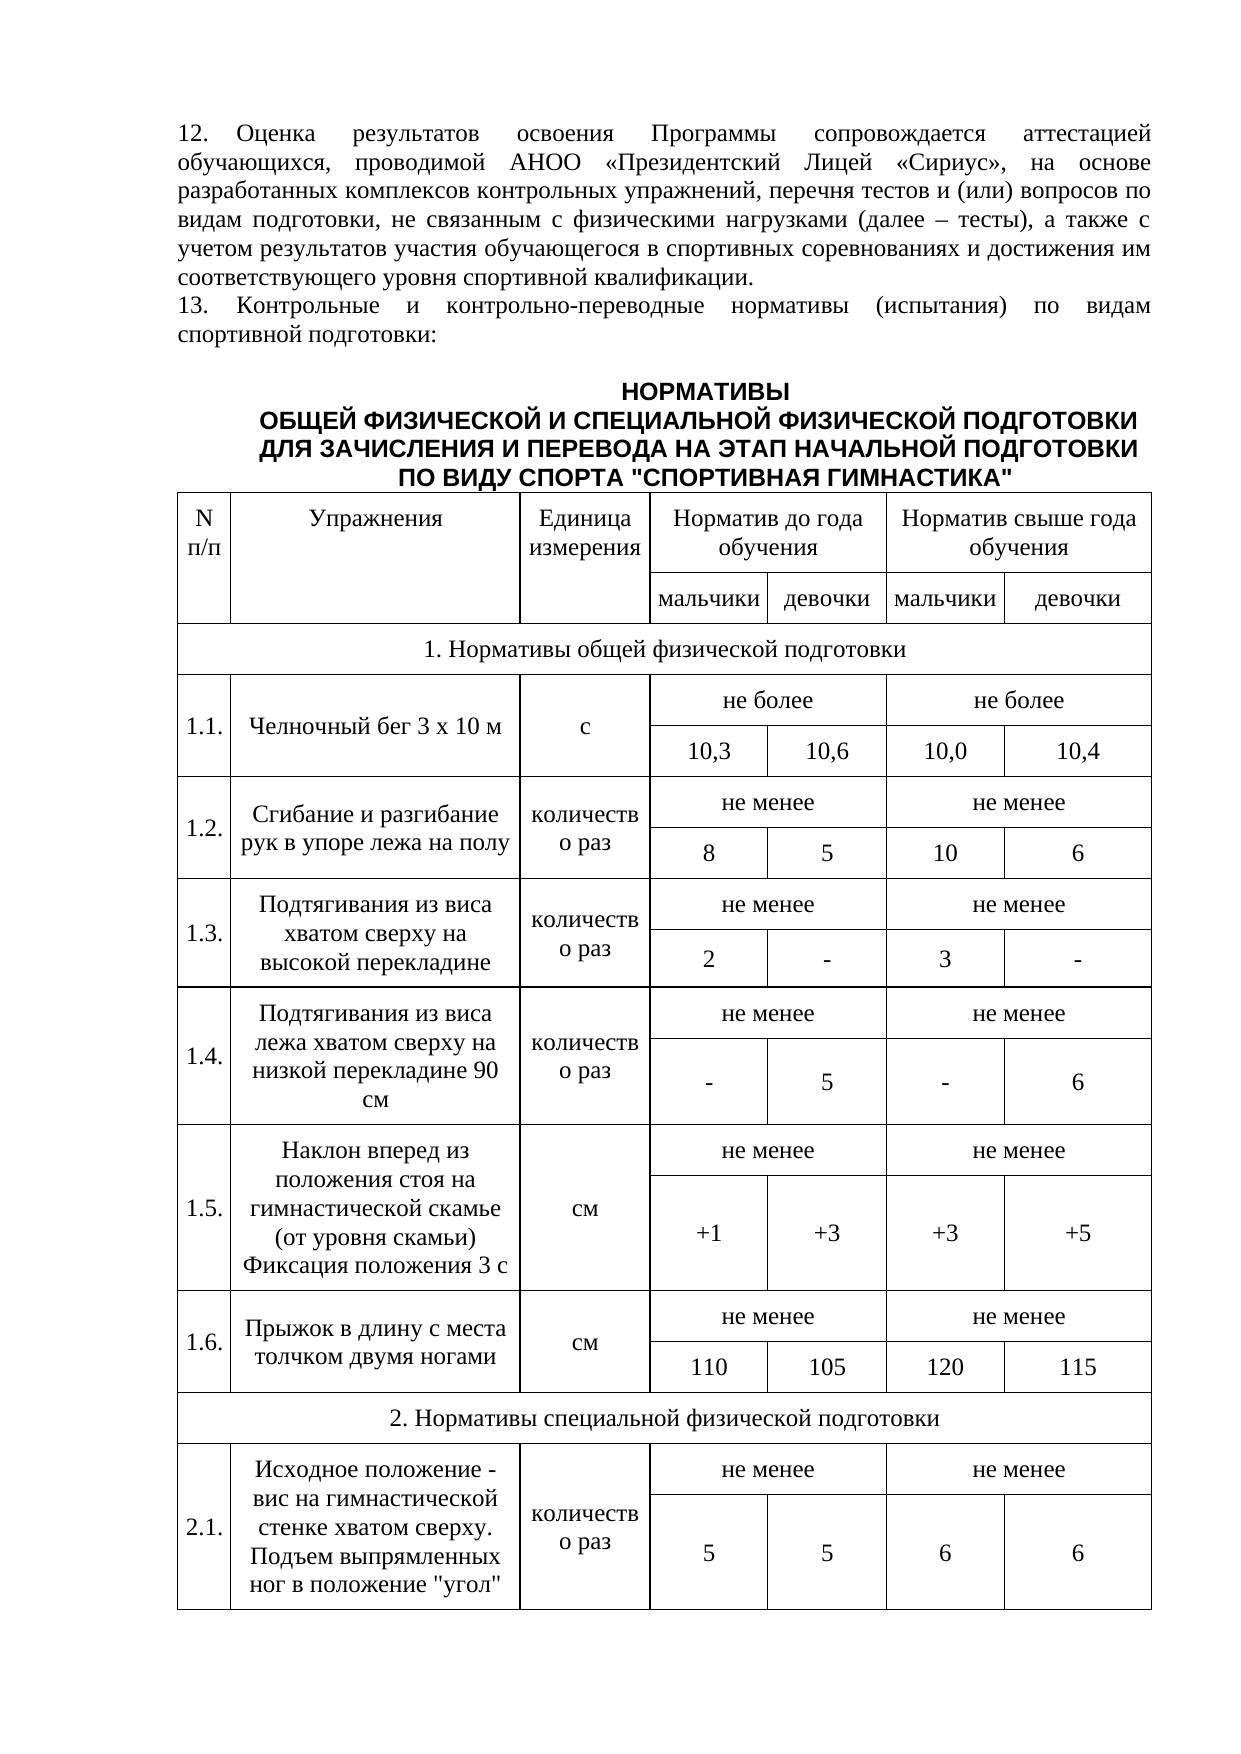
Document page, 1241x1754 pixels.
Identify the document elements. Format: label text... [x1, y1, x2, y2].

table_cell не менее [887, 777, 1151, 827]
table_cell не менее [651, 1291, 886, 1341]
table_cell +5 [1005, 1176, 1151, 1290]
table_cell см [521, 1125, 649, 1290]
table_cell количество раз [521, 777, 649, 878]
table_header N п/п [178, 493, 230, 623]
table_cell не более [651, 675, 886, 725]
list Контрольные и контрольно-переводные нормативы (испытания) по видам спортивной подготовки: [177, 291, 1152, 348]
table_cell 2 [651, 930, 767, 986]
table_cell Подтягивания из виса хватом сверху на высокой перекладине [231, 879, 519, 986]
table_cell мальчики [887, 573, 1004, 623]
table_cell Исходное положение - вис на гимнастической стенке хватом сверху. Подъем выпрямленных ног в положение "угол" [231, 1444, 519, 1609]
table_cell не менее [887, 879, 1151, 929]
table_cell - [768, 930, 886, 986]
table_cell Подтягивания из виса лежа хватом сверху на низкой перекладине 90 см [231, 988, 519, 1124]
table_cell 115 [1005, 1342, 1151, 1392]
table_cell 10,4 [1005, 726, 1151, 776]
table_cell количество раз [521, 1444, 649, 1609]
table_cell 1.6. [178, 1291, 230, 1392]
table_cell - [651, 1039, 767, 1124]
table_cell 5 [768, 1495, 886, 1609]
table_cell не менее [651, 1125, 886, 1175]
table_cell Наклон вперед из положения стоя на гимнастической скамье (от уровня скамьи) Фиксация положения 3 с [231, 1125, 519, 1290]
table_cell 10,0 [887, 726, 1004, 776]
table_cell девочки [768, 573, 886, 623]
list Оценка результатов освоения Программы сопровождается аттестацией обучающихся, проводимой АНОО «Президентский Лицей «Сириус», на основе разработанных комплексов контрольных упражнений, перечня тестов и (или) вопросов по видам подготовки, не связанным с физическими нагрузками (далее – тесты), а также с учетом результатов участия обучающегося в спортивных соревнованиях и достижения им соответствующего уровня спортивной квалификации. [177, 176, 1152, 291]
table_cell не менее [651, 1444, 886, 1494]
table_cell 1.4. [178, 988, 230, 1124]
table_cell см [521, 1291, 649, 1392]
table_cell 5 [651, 1495, 767, 1609]
table_cell девочки [1005, 573, 1151, 623]
table_cell не менее [651, 777, 886, 827]
table_cell 1.2. [178, 777, 230, 878]
table_cell не менее [651, 988, 886, 1037]
table_cell +3 [887, 1176, 1004, 1290]
table_header Норматив свыше года обучения [887, 493, 1151, 572]
table_cell +1 [651, 1176, 767, 1290]
table_cell не менее [887, 1291, 1151, 1341]
table_cell 5 [768, 828, 886, 878]
table_cell 3 [887, 930, 1004, 986]
table_cell не менее [887, 988, 1151, 1037]
table_cell Прыжок в длину с места толчком двумя ногами [231, 1291, 519, 1392]
table_cell 1.3. [178, 879, 230, 986]
table_cell - [1005, 930, 1151, 986]
table_cell 6 [1005, 828, 1151, 878]
title ОБЩЕЙ ФИЗИЧЕСКОЙ И СПЕЦИАЛЬНОЙ ФИЗИЧЕСКОЙ ПОДГОТОВКИ [259, 406, 1152, 434]
title НОРМАТИВЫ [259, 377, 1152, 406]
table_cell 6 [887, 1495, 1004, 1609]
table_cell 2. Нормативы специальной физической подготовки [178, 1393, 1151, 1443]
table_cell 105 [768, 1342, 886, 1392]
table_cell 1.1. [178, 675, 230, 776]
table_cell Сгибание и разгибание рук в упоре лежа на полу [231, 777, 519, 878]
table_cell не менее [651, 879, 886, 929]
table_cell 110 [651, 1342, 767, 1392]
table_cell - [887, 1039, 1004, 1124]
table_cell +3 [768, 1176, 886, 1290]
table_cell 1. Нормативы общей физической подготовки [178, 624, 1151, 674]
table_cell не более [887, 675, 1151, 725]
table_cell 6 [1005, 1039, 1151, 1124]
table_cell Челночный бег 3 x 10 м [231, 675, 519, 776]
table_cell 1.5. [178, 1125, 230, 1290]
title ПО ВИДУ СПОРТА "СПОРТИВНАЯ ГИМНАСТИКА" [259, 463, 1152, 492]
table_header Единица измерения [521, 493, 649, 623]
table_header Норматив до года обучения [651, 493, 886, 572]
table_cell мальчики [651, 573, 767, 623]
table_cell не менее [887, 1125, 1151, 1175]
table_cell 10,6 [768, 726, 886, 776]
table_cell количество раз [521, 879, 649, 986]
table_cell с [521, 675, 649, 776]
table_cell 10,3 [651, 726, 767, 776]
table_cell 6 [1005, 1495, 1151, 1609]
title ДЛЯ ЗАЧИСЛЕНИЯ И ПЕРЕВОДА НА ЭТАП НАЧАЛЬНОЙ ПОДГОТОВКИ [259, 434, 1152, 463]
table_cell 120 [887, 1342, 1004, 1392]
table_cell 10 [887, 828, 1004, 878]
table_cell не менее [887, 1444, 1151, 1494]
table_header Упражнения [231, 493, 519, 623]
table_cell количество раз [521, 988, 649, 1124]
table_cell 5 [768, 1039, 886, 1124]
table_cell 2.1. [178, 1444, 230, 1609]
table_cell 8 [651, 828, 767, 878]
